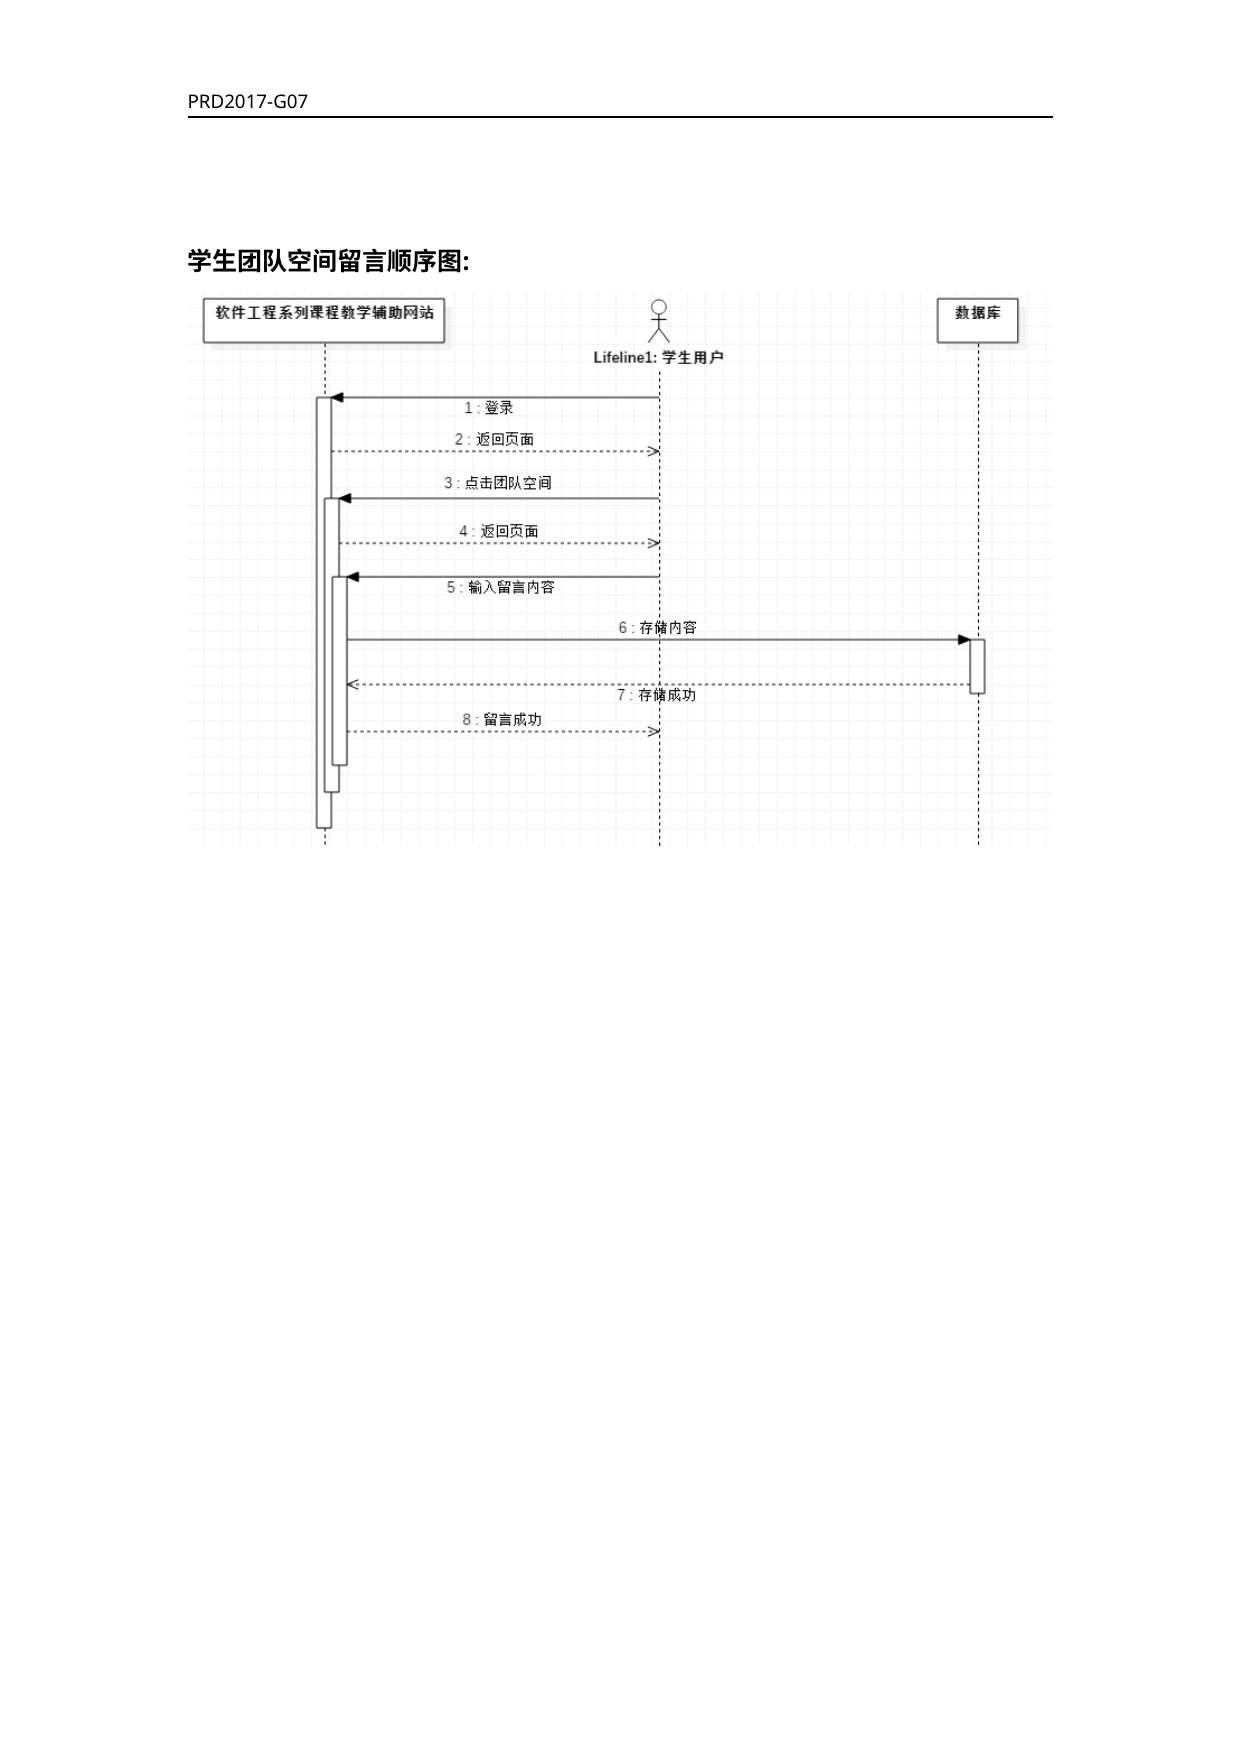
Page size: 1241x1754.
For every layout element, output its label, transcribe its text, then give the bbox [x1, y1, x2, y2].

text 学生团队空间留言顺序图: [187, 227, 1053, 292]
picture [187, 292, 1053, 846]
